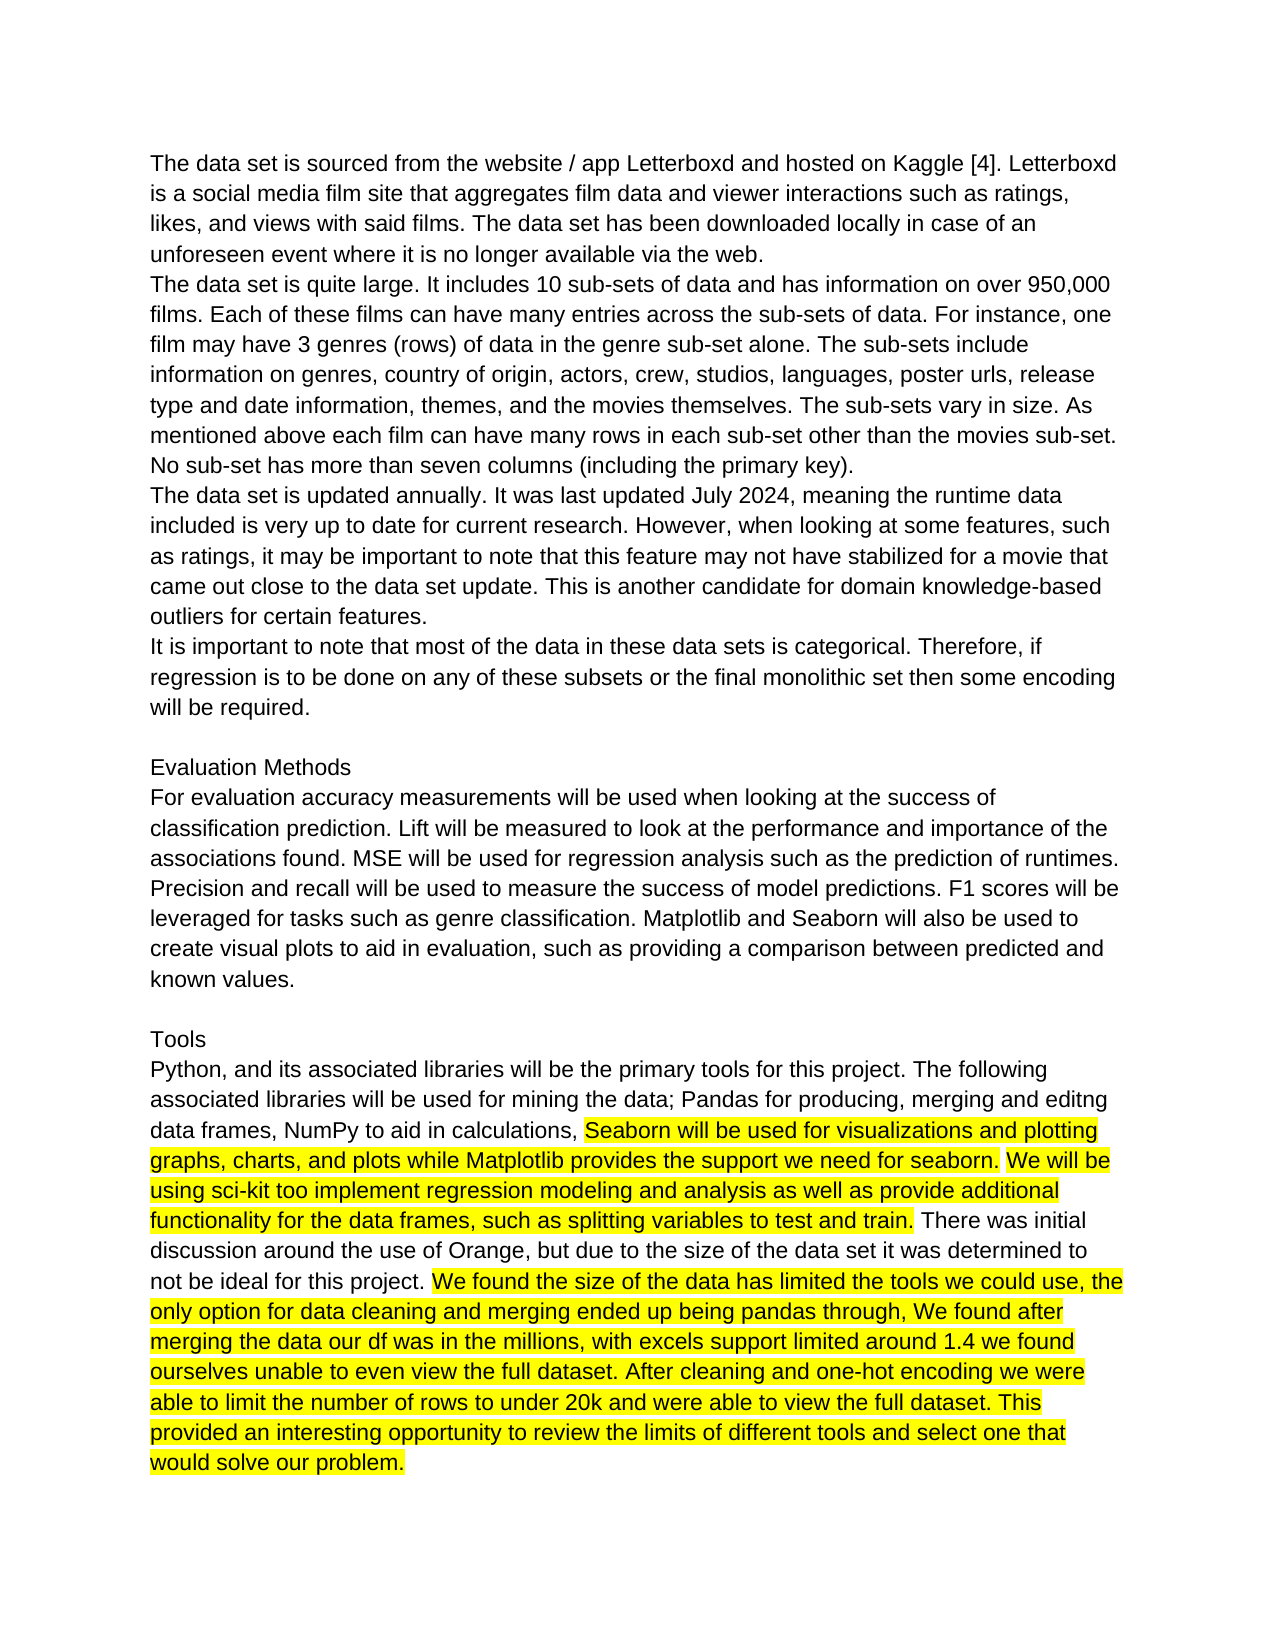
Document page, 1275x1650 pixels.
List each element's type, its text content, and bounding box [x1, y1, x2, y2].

text Evaluation Methods [150, 754, 1125, 781]
text The data set is sourced from the website / app Letterboxd and hosted on Kaggle [4]. Letterboxd is a social media film site that aggregates film data and viewer interactions such as ratings, likes, and views with said films. The data set has been downloaded locally in case of an unforeseen event where it is no longer available via the web. [150, 150, 1125, 267]
text The data set is quite large. It includes 10 sub-sets of data and has information on over 950,000 films. Each of these films can have many entries across the sub-sets of data. For instance, one film may have 3 genres (rows) of data in the genre sub-set alone. The sub-sets include information on genres, country of origin, actors, crew, studios, languages, poster urls, release type and date information, themes, and the movies themselves. The sub-sets vary in size. As mentioned above each film can have many rows in each sub-set other than the movies sub-set. No sub-set has more than seven columns (including the primary key). [150, 271, 1125, 478]
text The data set is updated annually. It was last updated July 2024, meaning the runtime data included is very up to date for current research. However, when looking at some features, such as ratings, it may be important to note that this feature may not have stabilized for a movie that came out close to the data set update. This is another candidate for domain knowledge-based outliers for certain features. [150, 482, 1125, 629]
text For evaluation accuracy measurements will be used when looking at the success of classification prediction. Lift will be measured to look at the performance and importance of the associations found. MSE will be used for regression analysis such as the prediction of runtimes. Precision and recall will be used to measure the success of model predictions. F1 scores will be leveraged for tasks such as genre classification. Matplotlib and Seaborn will also be used to create visual plots to aid in evaluation, such as providing a comparison between predicted and known values. [150, 784, 1125, 992]
text Python, and its associated libraries will be the primary tools for this project. The following associated libraries will be used for mining the data; Pandas for producing, merging and editng data frames, NumPy to aid in calculations, Seaborn will be used for visualizations and plotting graphs, charts, and plots while Matplotlib provides the support we need for seaborn. We will be using sci-kit too implement regression modeling and analysis as well as provide additional functionality for the data frames, such as splitting variables to test and train. There was initial discussion around the use of Orange, but due to the size of the data set it was determined to not be ideal for this project. We found the size of the data has limited the tools we could use, the only option for data cleaning and merging ended up being pandas through, We found after merging the data our df was in the millions, with excels support limited around 1.4 we found ourselves unable to even view the full dataset. After cleaning and one-hot encoding we were able to limit the number of rows to under 20k and were able to view the full dataset. This provided an interesting opportunity to review the limits of different tools and select one that would solve our problem. [150, 1056, 1125, 1475]
text Tools [150, 1026, 1125, 1052]
text It is important to note that most of the data in these data sets is categorical. Therefore, if regression is to be done on any of these subsets or the final monolithic set then some encoding will be required. [150, 633, 1125, 720]
